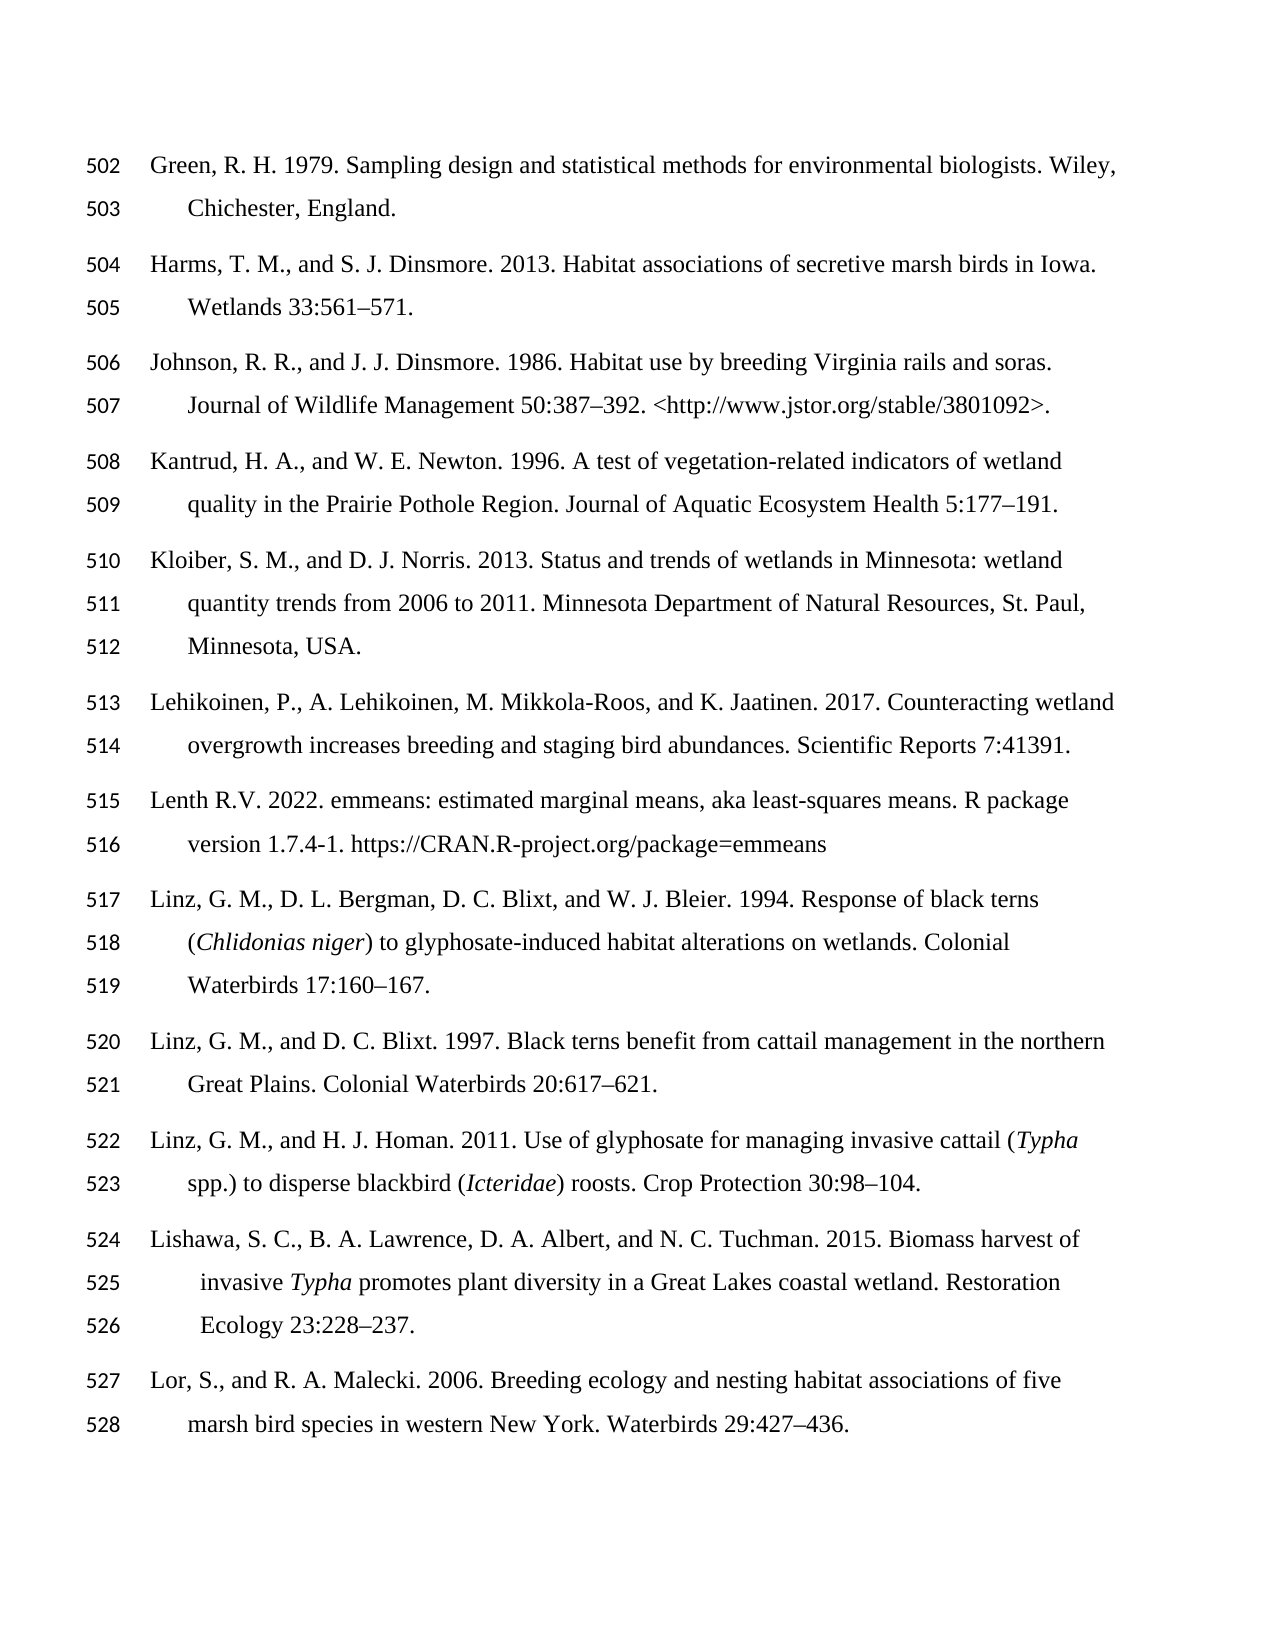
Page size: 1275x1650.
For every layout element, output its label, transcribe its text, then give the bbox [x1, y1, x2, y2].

text Harms, T. M., and S. J. Dinsmore. 2013. Habitat associations of secretive marsh birds in Iowa. Wetlands 33:561–571. [150, 249, 1125, 321]
text Linz, G. M., D. L. Bergman, D. C. Blixt, and W. J. Bleier. 1994. Response of black terns (Chlidonias niger) to glyphosate-induced habitat alterations on wetlands. Colonial Waterbirds 17:160–167. [150, 884, 1125, 999]
text Kantrud, H. A., and W. E. Newton. 1996. A test of vegetation-related indicators of wetland quality in the Prairie Pothole Region. Journal of Aquatic Ecosystem Health 5:177–191. [150, 446, 1125, 518]
text Lor, S., and R. A. Malecki. 2006. Breeding ecology and nesting habitat associations of five marsh bird species in western New York. Waterbirds 29:427–436. [150, 1366, 1125, 1437]
text Lenth R.V. 2022. emmeans: estimated marginal means, aka least-squares means. R package version 1.7.4-1. https://CRAN.R-project.org/package=emmeans [150, 786, 1125, 857]
text Lehikoinen, P., A. Lehikoinen, M. Mikkola-Roos, and K. Jaatinen. 2017. Counteracting wetland overgrowth increases breeding and staging bird abundances. Scientific Reports 7:41391. [150, 687, 1125, 759]
text Linz, G. M., and D. C. Blixt. 1997. Black terns benefit from cattail management in the northern Great Plains. Colonial Waterbirds 20:617–621. [150, 1026, 1125, 1098]
text Johnson, R. R., and J. J. Dinsmore. 1986. Habitat use by breeding Virginia rails and soras. Journal of Wildlife Management 50:387–392. <http://www.jstor.org/stable/3801092>. [150, 347, 1125, 419]
text Green, R. H. 1979. Sampling design and statistical methods for environmental biologists. Wiley, Chichester, England. [150, 150, 1125, 222]
text Lishawa, S. C., B. A. Lawrence, D. A. Albert, and N. C. Tuchman. 2015. Biomass harvest of invasive Typha promotes plant diversity in a Great Lakes coastal wetland. Restoration Ecology 23:228–237. [150, 1224, 1125, 1339]
text Kloiber, S. M., and D. J. Norris. 2013. Status and trends of wetlands in Minnesota: wetland quantity trends from 2006 to 2011. Minnesota Department of Natural Resources, St. Paul, Minnesota, USA. [150, 545, 1125, 660]
text Linz, G. M., and H. J. Homan. 2011. Use of glyphosate for managing invasive cattail (Typha spp.) to disperse blackbird (Icteridae) roosts. Crop Protection 30:98–104. [150, 1125, 1125, 1197]
